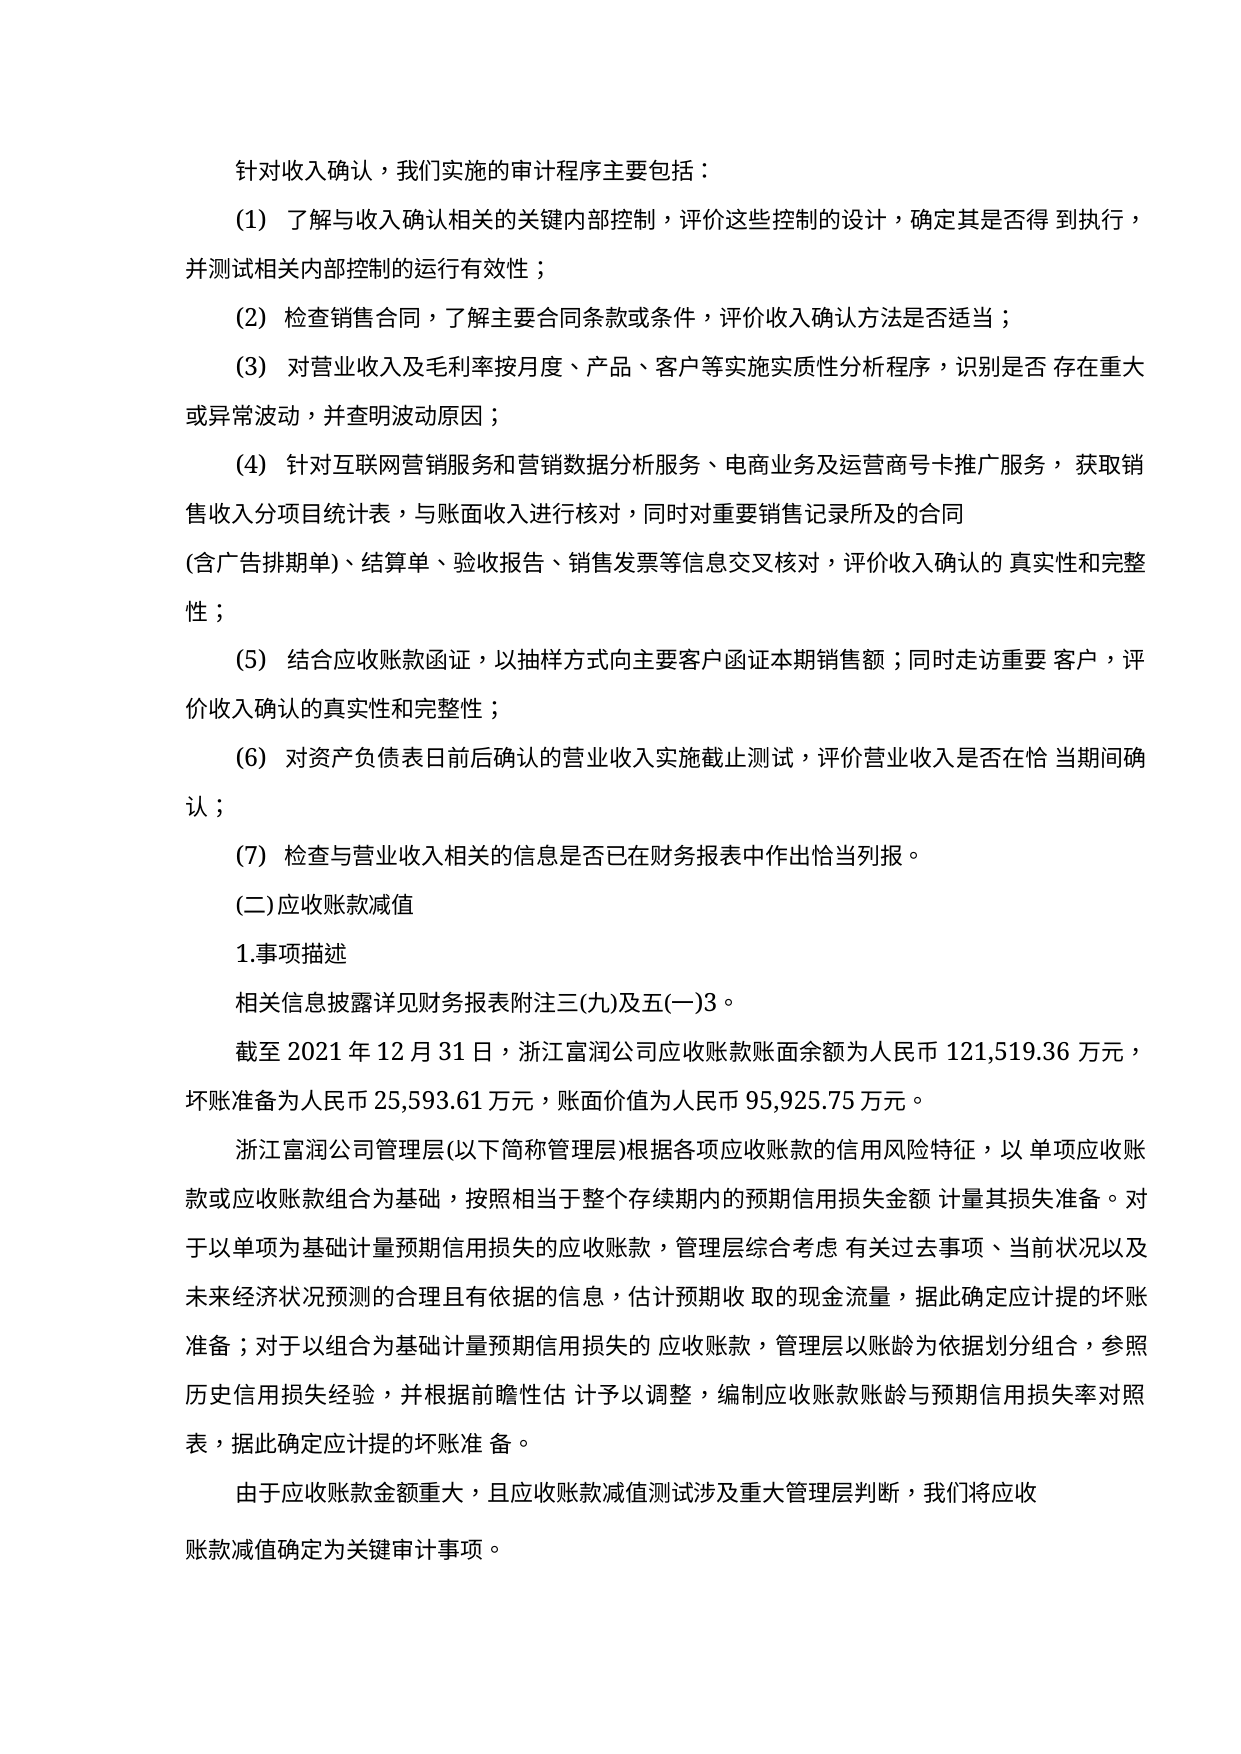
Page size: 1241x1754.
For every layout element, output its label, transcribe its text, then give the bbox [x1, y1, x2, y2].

list 对营业收入及毛利率按月度、产品、客户等实施实质性分析程序，识别是否 存在重大或异常波动，并查明波动原因； [185, 336, 1148, 434]
text 针对收入确认，我们实施的审计程序主要包括： [235, 140, 1148, 189]
list 检查与营业收入相关的信息是否已在财务报表中作出恰当列报。 [235, 826, 1148, 874]
list 对资产负债表日前后确认的营业收入实施截止测试，评价营业收入是否在恰 当期间确认； [185, 728, 1148, 826]
list 应收账款减值 [235, 874, 1148, 923]
list 了解与收入确认相关的关键内部控制，评价这些控制的设计，确定其是否得 到执行，并测试相关内部控制的运行有效性； [185, 189, 1148, 287]
text 截至2021年12月31日，浙江富润公司应收账款账面余额为人民币121,519.36 万元，坏账准备为人民币25,593.61万元，账面价值为人民币95,925.75万元。 [185, 1021, 1148, 1119]
text 相关信息披露详见财务报表附注三(九)及五(一)3。 [235, 972, 1148, 1021]
list 结合应收账款函证，以抽样方式向主要客户函证本期销售额；同时走访重要 客户，评价收入确认的真实性和完整性； [185, 630, 1148, 728]
text 由于应收账款金额重大，且应收账款减值测试涉及重大管理层判断，我们将应收 [235, 1462, 1148, 1511]
text 账款减值确定为关键审计事项。 [127, 1534, 1148, 1565]
list 针对互联网营销服务和营销数据分析服务、电商业务及运营商号卡推广服务， 获取销售收入分项目统计表，与账面收入进行核对，同时对重要销售记录所及的合同 [185, 434, 1148, 532]
text 1.事项描述 [235, 923, 1148, 972]
list 检查销售合同，了解主要合同条款或条件，评价收入确认方法是否适当； [235, 287, 1148, 336]
text (含广告排期单)、结算单、验收报告、销售发票等信息交叉核对，评价收入确认的 真实性和完整性； [185, 532, 1148, 630]
text 浙江富润公司管理层(以下简称管理层)根据各项应收账款的信用风险特征，以 单项应收账款或应收账款组合为基础，按照相当于整个存续期内的预期信用损失金额 计量其损失准备。对于以单项为基础计量预期信用损失的应收账款，管理层综合考虑 有关过去事项、当前状况以及未来经济状况预测的合理且有依据的信息，估计预期收 取的现金流量，据此确定应计提的坏账准备；对于以组合为基础计量预期信用损失的 应收账款，管理层以账龄为依据划分组合，参照历史信用损失经验，并根据前瞻性估 计予以调整，编制应收账款账龄与预期信用损失率对照表，据此确定应计提的坏账准 备。 [185, 1119, 1148, 1462]
